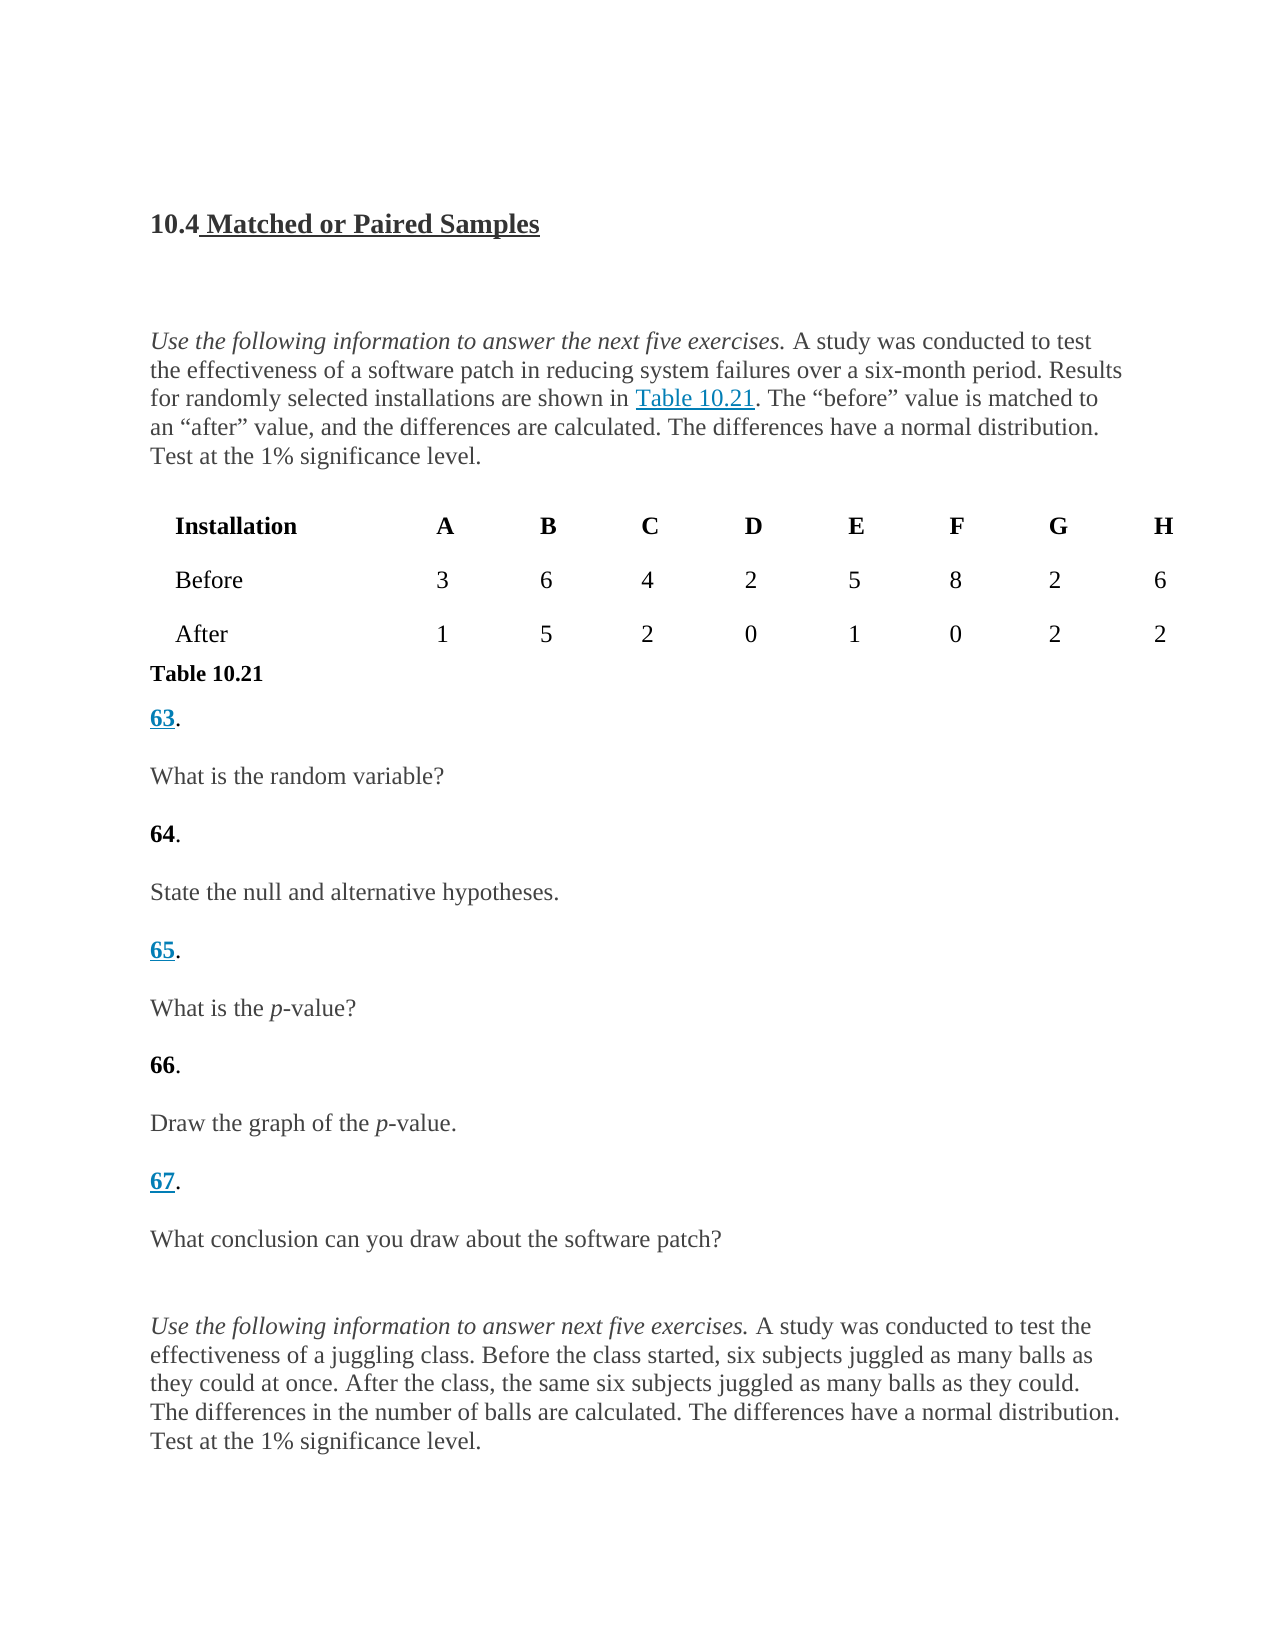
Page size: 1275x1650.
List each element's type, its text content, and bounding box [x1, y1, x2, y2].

text 65. [150, 935, 1125, 963]
text State the null and alternative hypotheses. [150, 877, 1125, 906]
text 63. [150, 703, 1125, 732]
table_cell 2 [720, 553, 823, 606]
table_cell 0 [924, 606, 1023, 660]
table_cell 6 [515, 553, 616, 606]
text What is the random variable? [150, 761, 1125, 790]
table_header A [411, 499, 515, 553]
table_cell 4 [616, 553, 719, 606]
table_header H [1129, 499, 1234, 553]
text 10.4 Matched or Paired Samples [150, 207, 1125, 239]
table_cell 5 [823, 553, 924, 606]
table_cell 2 [1129, 606, 1234, 660]
table_header D [720, 499, 823, 553]
table_header F [924, 499, 1023, 553]
table_header Installation [150, 499, 411, 553]
table_cell Before [150, 553, 411, 606]
text Use the following information to answer the next five exercises. A study was conducted to test the effectiveness of a software patch in reducing system failures over a six-month period. Results for randomly selected installations are shown in Table 10.21. The “before” value is matched to an “after” value, and the differences are calculated. The differences have a normal distribution. Test at the 1% significance level. [150, 326, 1125, 470]
text What is the p-value? [150, 993, 1125, 1021]
text 64. [150, 819, 1125, 848]
table_cell 8 [924, 553, 1023, 606]
table_cell 0 [720, 606, 823, 660]
table_cell 5 [515, 606, 616, 660]
text Draw the graph of the p-value. [150, 1108, 1125, 1137]
table_cell After [150, 606, 411, 660]
table_cell 2 [1024, 606, 1129, 660]
table_cell 6 [1129, 553, 1234, 606]
text What conclusion can you draw about the software patch? [150, 1224, 1125, 1253]
table_header G [1024, 499, 1129, 553]
text 66. [150, 1051, 1125, 1079]
table_header C [616, 499, 719, 553]
text Use the following information to answer next five exercises. A study was conducted to test the effectiveness of a juggling class. Before the class started, six subjects juggled as many balls as they could at once. After the class, the same six subjects juggled as many balls as they could. The differences in the number of balls are calculated. The differences have a normal distribution. Test at the 1% significance level. [150, 1282, 1125, 1455]
table_cell 2 [1024, 553, 1129, 606]
table_cell 3 [411, 553, 515, 606]
table_cell 2 [616, 606, 719, 660]
text 67. [150, 1166, 1125, 1195]
table_cell 1 [411, 606, 515, 660]
table_header E [823, 499, 924, 553]
table_header B [515, 499, 616, 553]
table_cell 1 [823, 606, 924, 660]
text Table 10.21 [150, 660, 1125, 686]
